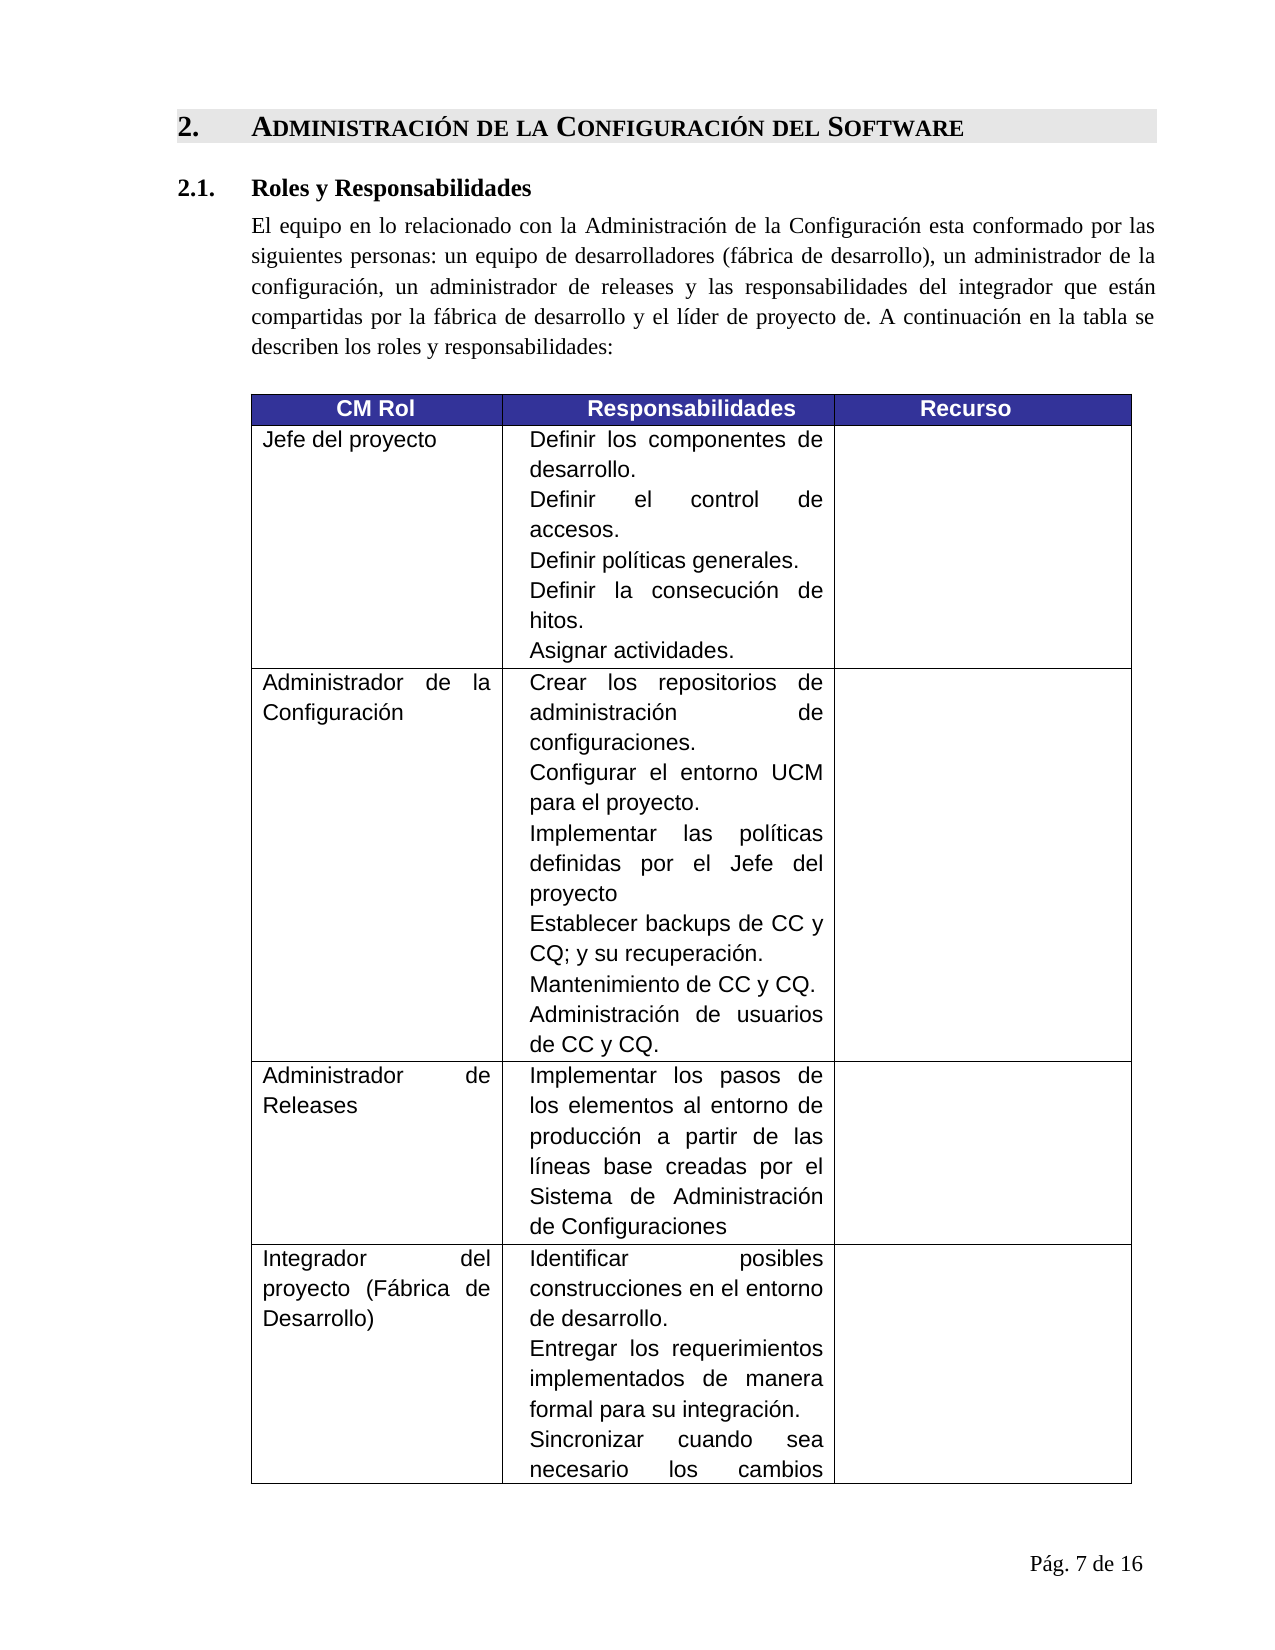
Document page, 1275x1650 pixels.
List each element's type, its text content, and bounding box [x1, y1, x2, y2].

text El equipo en lo relacionado con la Administración de la Configuración esta conformado por las siguientes personas: un equipo de desarrolladores (fábrica de desarrollo), un administrador de la configuración, un administrador de releases y las responsabilidades del integrador que están compartidas por la fábrica de desarrollo y el líder de proyecto de. A continuación en la tabla se describen los roles y responsabilidades: [251, 212, 1157, 359]
table_cell [835, 1245, 1131, 1482]
table_cell [835, 426, 1131, 667]
subtitle Administración de la Configuración del Software [177, 109, 1157, 143]
table_cell Administrador de la Configuración [252, 669, 502, 1061]
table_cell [252, 1245, 502, 1482]
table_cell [503, 1245, 834, 1482]
table_cell Definir los componentes de desarrollo. Definir el control de accesos. Definir políticas generales. Definir la consecución de hitos. Asignar actividades. [503, 426, 834, 667]
table_cell Administrador de Releases [252, 1062, 502, 1243]
table_header Recurso [835, 395, 1131, 425]
table_cell [835, 1062, 1131, 1243]
table_header CM Rol [252, 395, 502, 425]
table_cell Implementar los pasos de los elementos al entorno de producción a partir de las líneas base creadas por el Sistema de Administración de Configuraciones [503, 1062, 834, 1243]
table_header Responsabilidades [503, 395, 834, 425]
table_cell Jefe del proyecto [252, 426, 502, 667]
table_cell [835, 669, 1131, 1061]
subtitle Roles y Responsabilidades [177, 173, 1157, 202]
table_cell Crear los repositorios de administración de configuraciones. Configurar el entorno UCM para el proyecto. Implementar las políticas definidas por el Jefe del proyecto Establecer backups de CC y CQ; y su recuperación. Mantenimiento de CC y CQ. Administración de usuarios de CC y CQ. [503, 669, 834, 1061]
